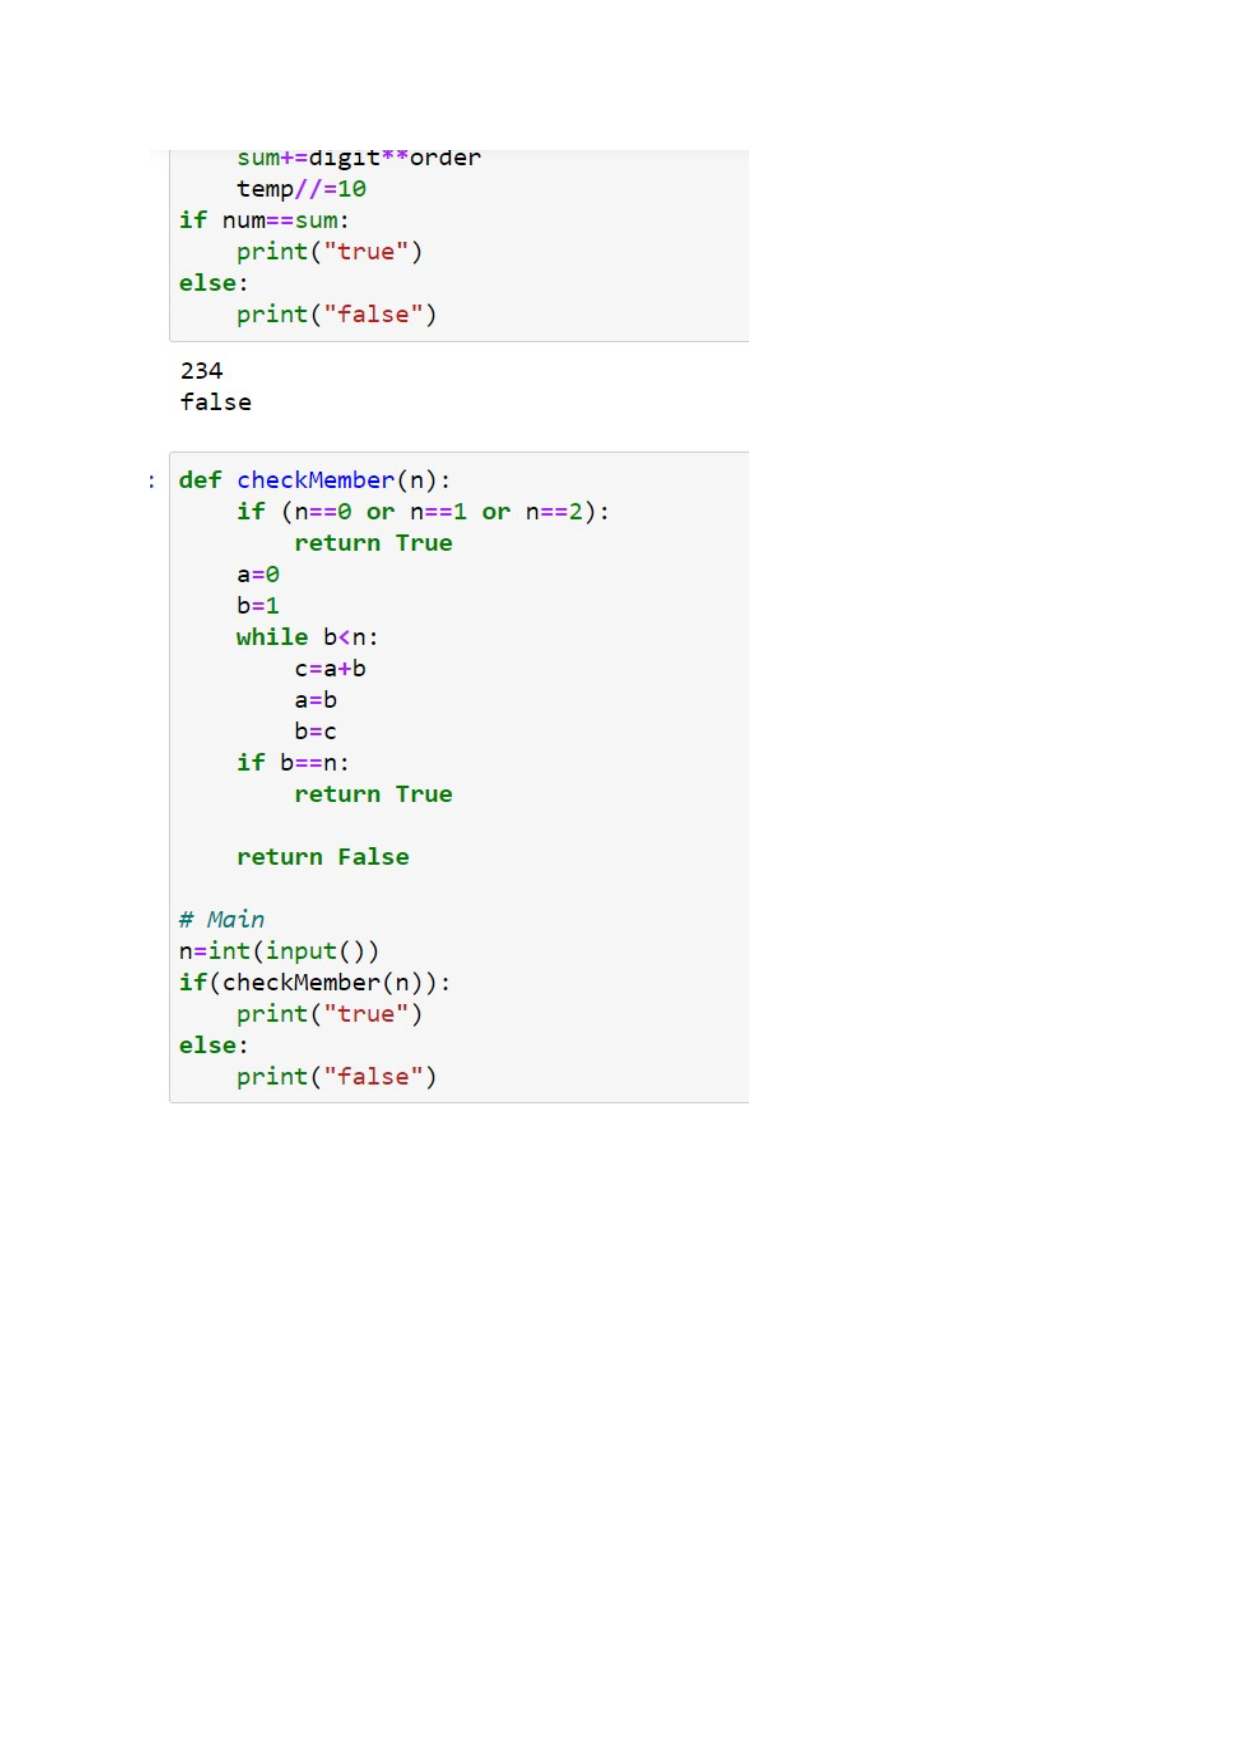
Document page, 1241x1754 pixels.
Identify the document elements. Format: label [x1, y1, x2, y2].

picture [150, 150, 749, 1106]
